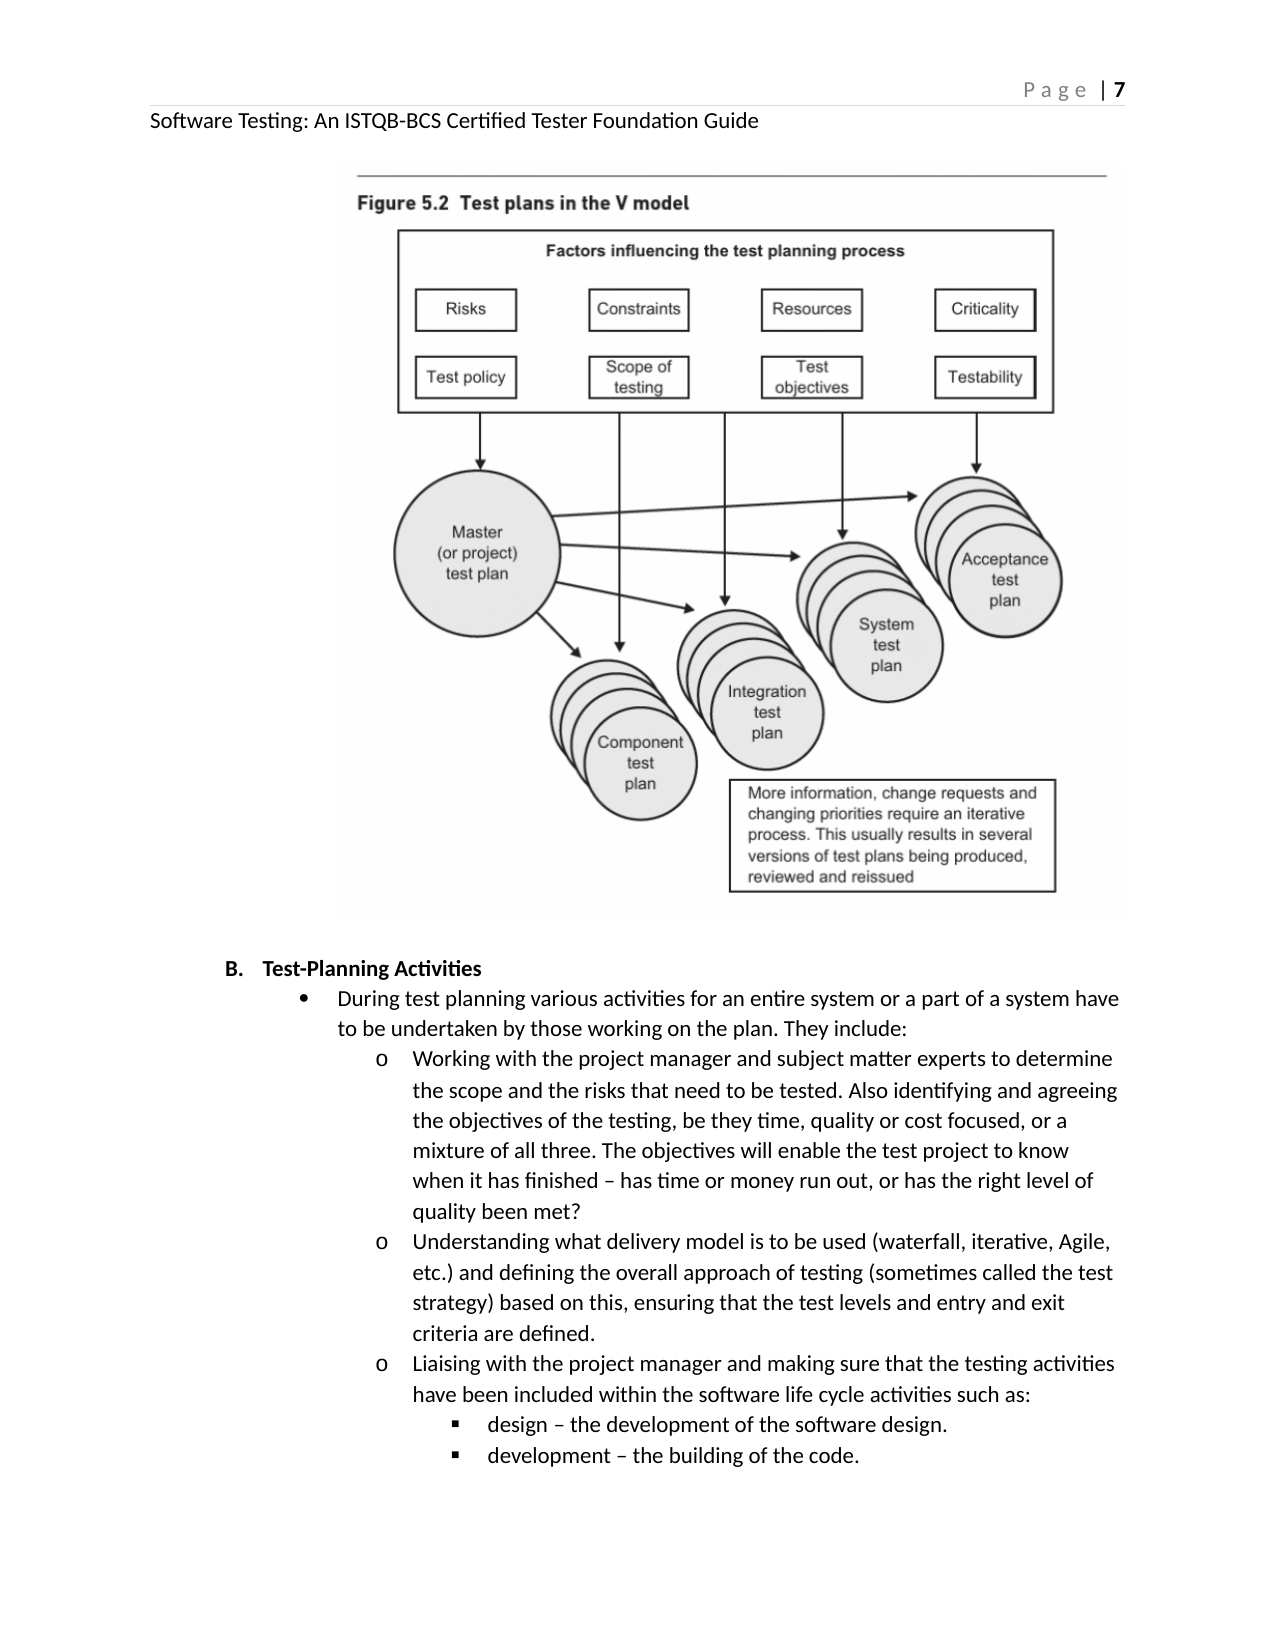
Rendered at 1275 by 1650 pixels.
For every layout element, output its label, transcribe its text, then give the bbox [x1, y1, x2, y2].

list design – the development of the software design. [450, 1411, 1125, 1438]
list Liaising with the project manager and making sure that the testing activities have been included within the software life cycle activities such as: [375, 1349, 1125, 1408]
list Test-Planning Activities [225, 954, 1125, 982]
list development – the building of the code. [450, 1441, 1125, 1469]
picture [337, 162, 1123, 922]
list Understanding what delivery model is to be used (waterfall, iterative, Agile, etc.) and defining the overall approach of testing (sometimes called the test strategy) based on this, ensuring that the test levels and entry and exit criteria are defined. [375, 1227, 1125, 1347]
list During test planning various activities for an entire system or a part of a system have to be undertaken by those working on the plan. They include: [300, 984, 1125, 1042]
list Working with the project manager and subject matter experts to determine the scope and the risks that need to be tested. Also identifying and agreeing the objectives of the testing, be they time, quality or cost focused, or a mixture of all three. The objectives will enable the test project to know when it has finished – has time or money run out, or has the right level of quality been met? [375, 1044, 1125, 1225]
